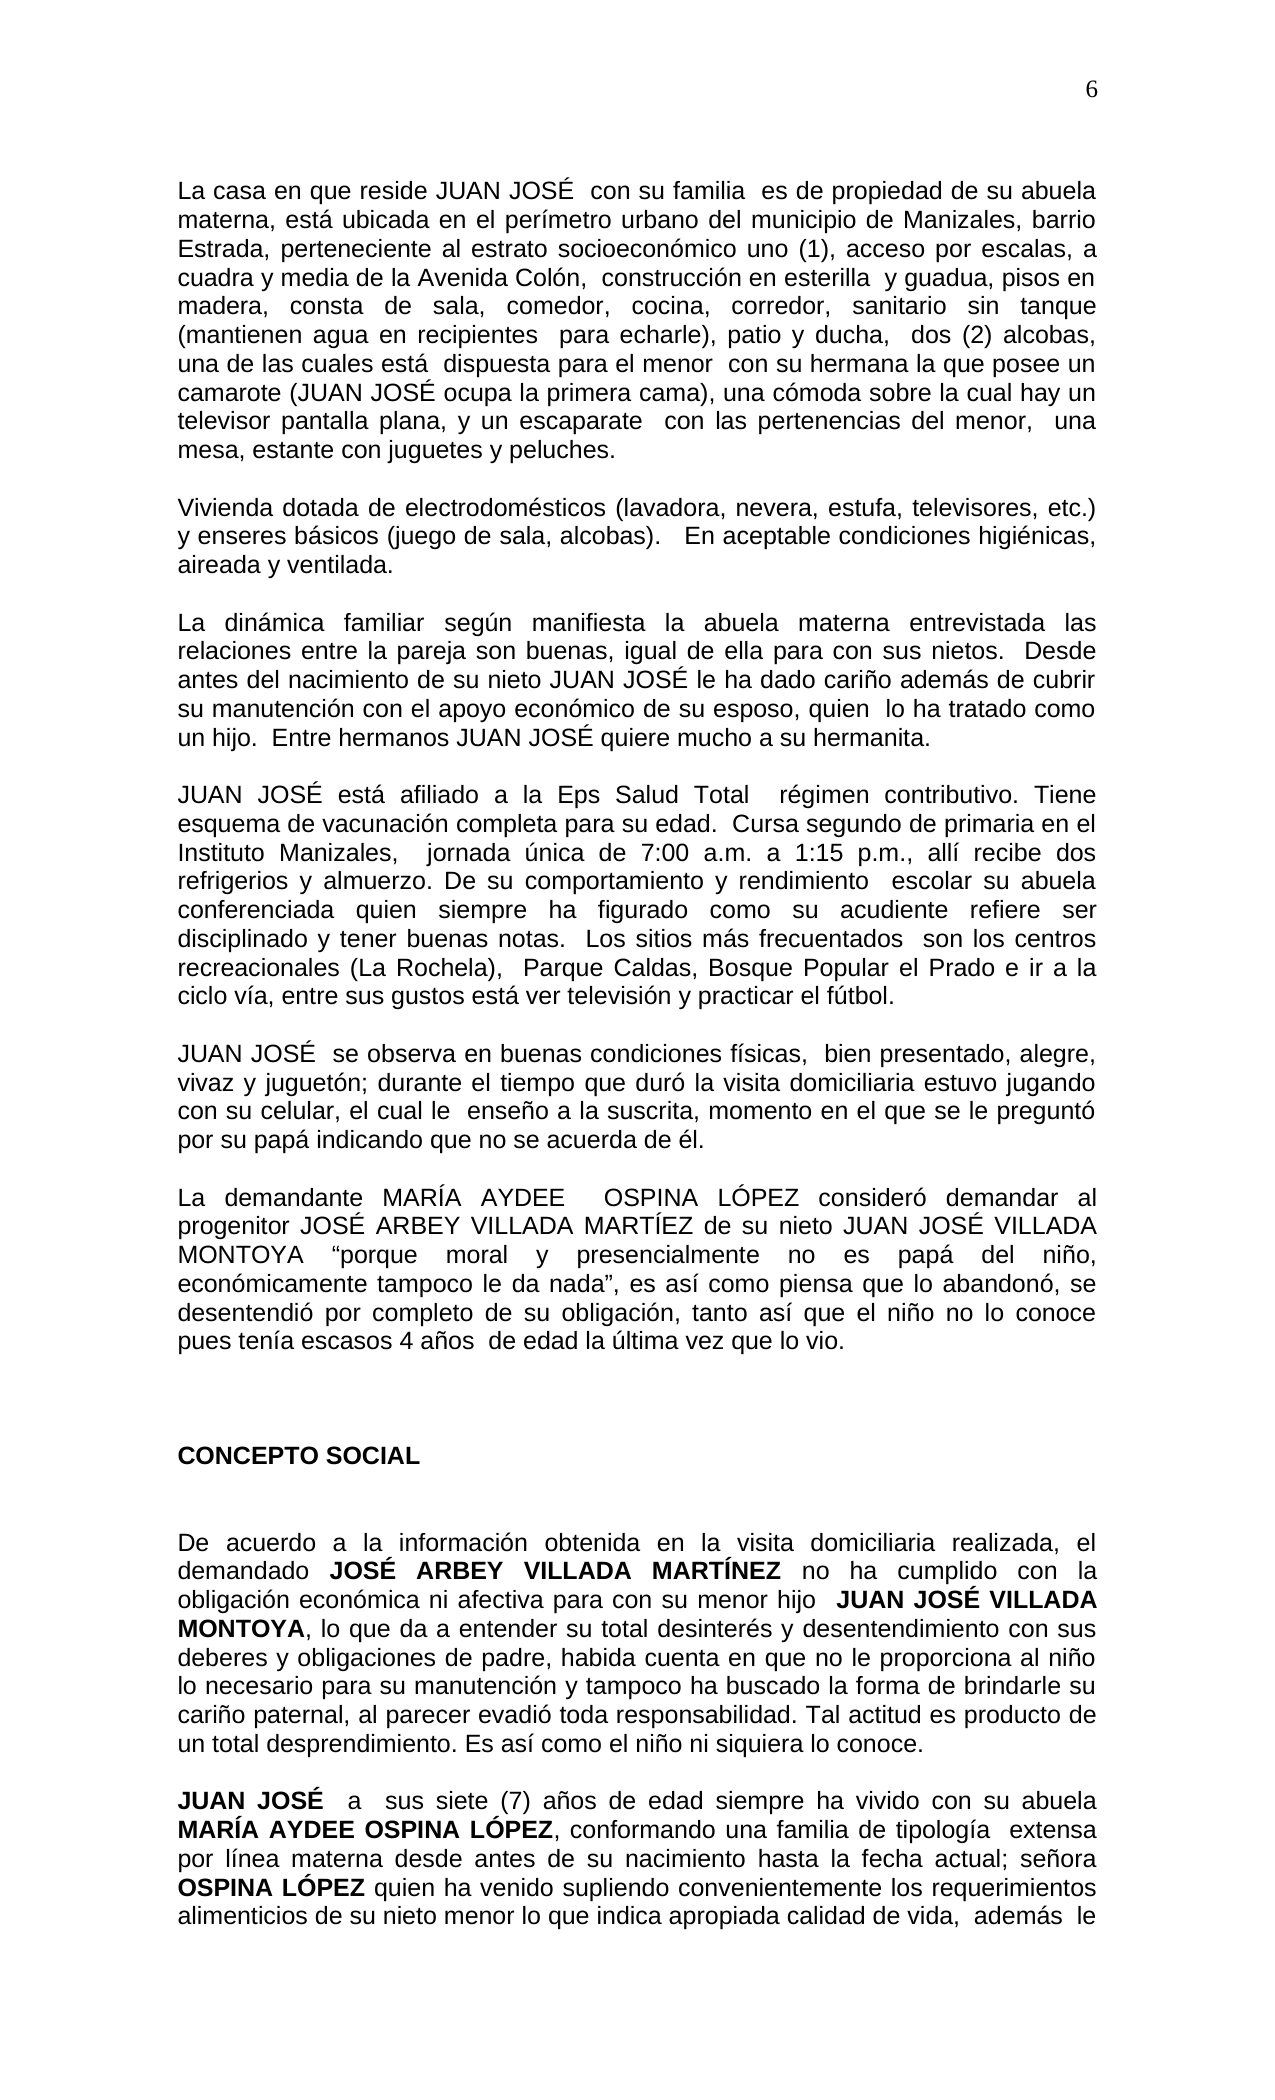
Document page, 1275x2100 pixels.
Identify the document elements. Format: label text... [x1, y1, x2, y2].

text JUAN JOSÉ está afiliado a la Eps Salud Total régimen contributivo. Tiene esquema de vacunación completa para su edad. Cursa segundo de primaria en el Instituto Manizales, jornada única de 7:00 a.m. a 1:15 p.m., allí recibe dos refrigerios y almuerzo. De su comportamiento y rendimiento escolar su abuela conferenciada quien siempre ha figurado como su acudiente refiere ser disciplinado y tener buenas notas. Los sitios más frecuentados son los centros recreacionales (La Rochela), Parque Caldas, Bosque Popular el Prado e ir a la ciclo vía, entre sus gustos está ver televisión y practicar el fútbol. [177, 780, 1098, 1010]
text La casa en que reside JUAN JOSÉ con su familia es de propiedad de su abuela materna, está ubicada en el perímetro urbano del municipio de Manizales, barrio Estrada, perteneciente al estrato socioeconómico uno (1), acceso por escalas, a cuadra y media de la Avenida Colón, construcción en esterilla y guadua, pisos en madera, consta de sala, comedor, cocina, corredor, sanitario sin tanque (mantienen agua en recipientes para echarle), patio y ducha, dos (2) alcobas, una de las cuales está dispuesta para el menor con su hermana la que posee un camarote (JUAN JOSÉ ocupa la primera cama), una cómoda sobre la cual hay un televisor pantalla plana, y un escaparate con las pertenencias del menor, una mesa, estante con juguetes y peluches. [177, 176, 1098, 464]
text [177, 1786, 1098, 1930]
text La demandante MARÍA AYDEE OSPINA LÓPEZ consideró demandar al progenitor JOSÉ ARBEY VILLADA MARTÍEZ de su nieto JUAN JOSÉ VILLADA MONTOYA “porque moral y presencialmente no es papá del niño, económicamente tampoco le da nada”, es así como piensa que lo abandonó, se desentendió por completo de su obligación, tanto así que el niño no lo conoce pues tenía escasos 4 años de edad la última vez que lo vio. [177, 1183, 1098, 1355]
text CONCEPTO SOCIAL [177, 1441, 1098, 1470]
text Vivienda dotada de electrodomésticos (lavadora, nevera, estufa, televisores, etc.) y enseres básicos (juego de sala, alcobas). En aceptable condiciones higiénicas, aireada y ventilada. [177, 493, 1098, 579]
text JUAN JOSÉ se observa en buenas condiciones físicas, bien presentado, alegre, vivaz y juguetón; durante el tiempo que duró la visita domiciliaria estuvo jugando con su celular, el cual le enseño a la suscrita, momento en el que se le preguntó por su papá indicando que no se acuerda de él. [177, 1039, 1098, 1154]
text De acuerdo a la información obtenida en la visita domiciliaria realizada, el demandado JOSÉ ARBEY VILLADA MARTÍNEZ no ha cumplido con la obligación económica ni afectiva para con su menor hijo JUAN JOSÉ VILLADA MONTOYA, lo que da a entender su total desinterés y desentendimiento con sus deberes y obligaciones de padre, habida cuenta en que no le proporciona al niño lo necesario para su manutención y tampoco ha buscado la forma de brindarle su cariño paternal, al parecer evadió toda responsabilidad. Tal actitud es producto de un total desprendimiento. Es así como el niño ni siquiera lo conoce. [177, 1528, 1098, 1758]
text La dinámica familiar según manifiesta la abuela materna entrevistada las relaciones entre la pareja son buenas, igual de ella para con sus nietos. Desde antes del nacimiento de su nieto JUAN JOSÉ le ha dado cariño además de cubrir su manutención con el apoyo económico de su esposo, quien lo ha tratado como un hijo. Entre hermanos JUAN JOSÉ quiere mucho a su hermanita. [177, 608, 1098, 751]
